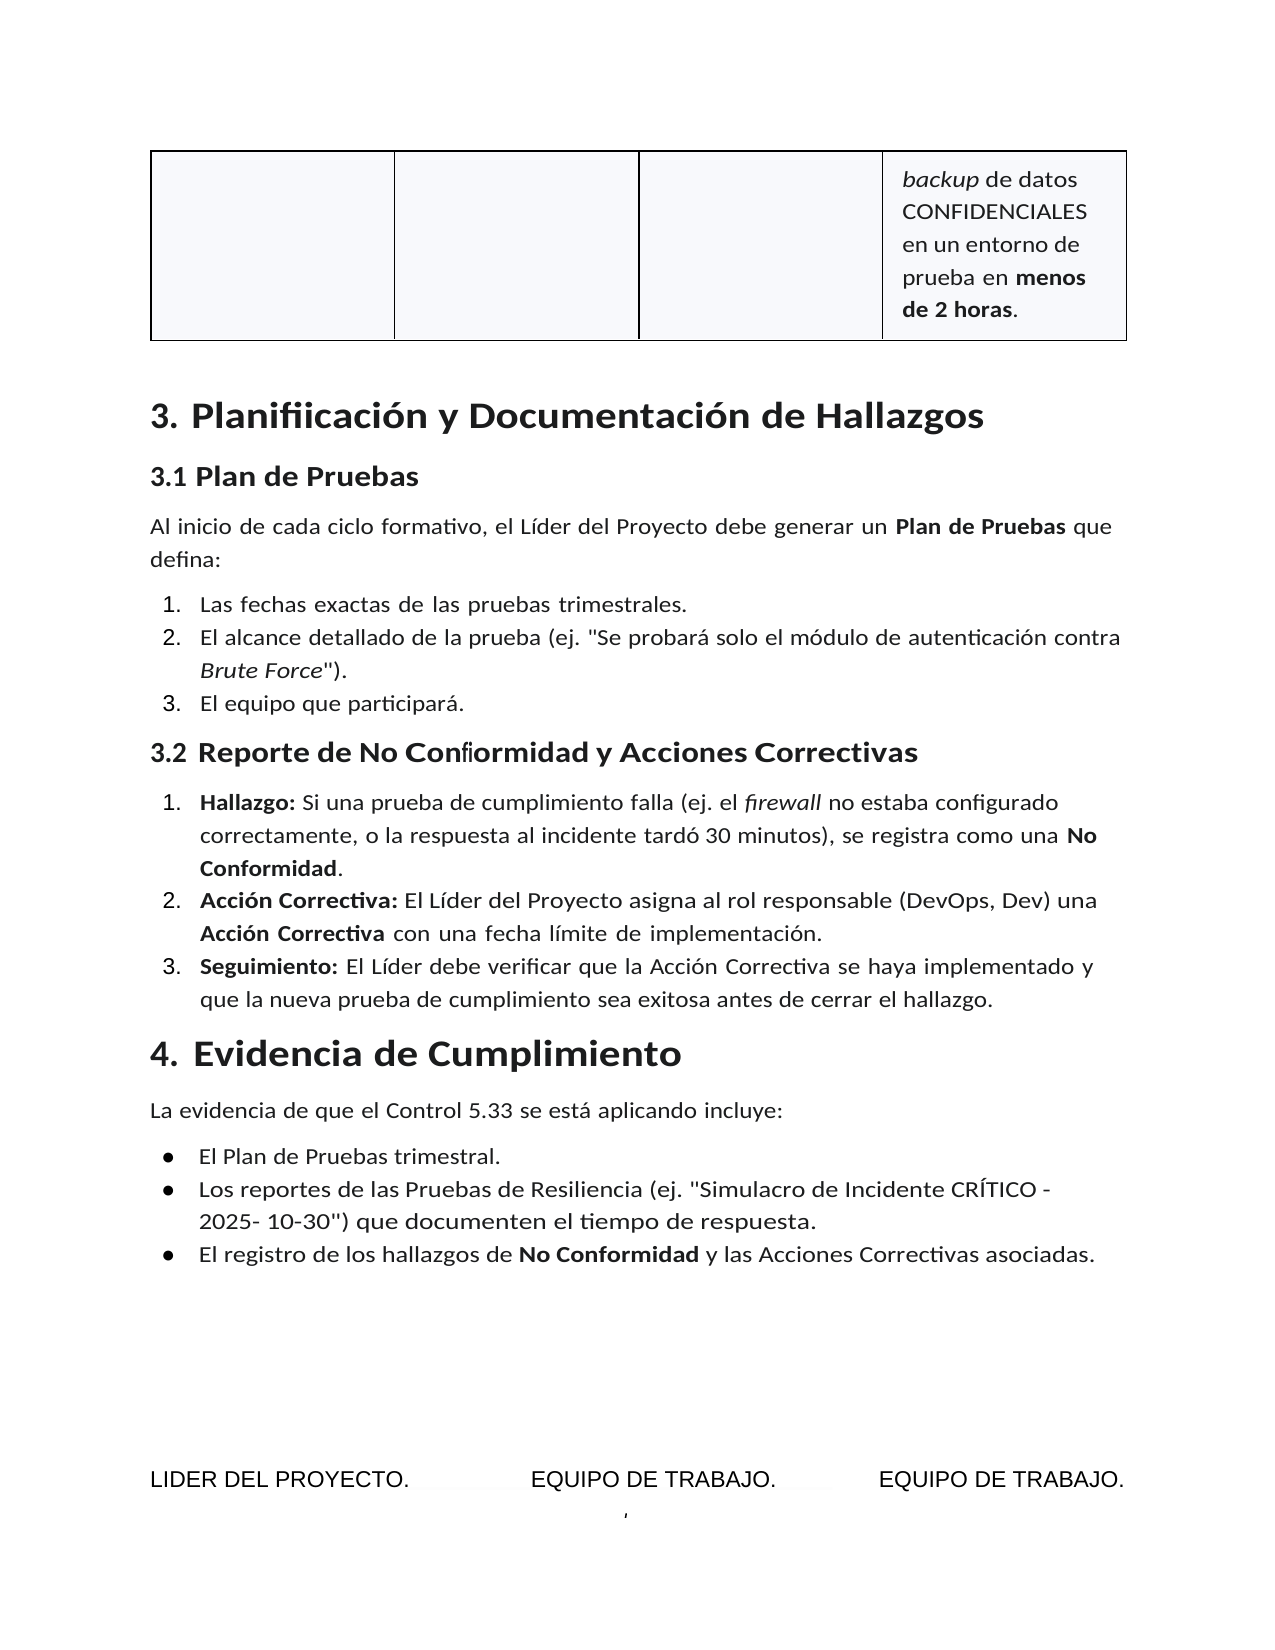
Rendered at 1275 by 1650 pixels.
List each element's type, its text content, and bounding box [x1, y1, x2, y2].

list Acción Correctiva: El Líder del Proyecto asigna al rol responsable (DevOps, Dev) una [162, 887, 1139, 914]
list Hallazgo: Si una prueba de cumplimiento falla (ej. el firewall no estaba configurado correctamente, o la respuesta al incidente tardó 30 minutos), se registra como una No Conformidad. [162, 788, 1100, 882]
table_header backup de datos CONFIDENCIALES en un entorno de prueba en menos de 2 horas. [883, 152, 1126, 339]
list El Plan de Pruebas trimestral. [161, 1142, 1139, 1170]
text Brute Force"). [200, 656, 1139, 684]
text Acción Correctiva con una fecha límite de implementación. [200, 919, 1139, 947]
list Seguimiento: El Líder debe verificar que la Acción Correctiva se haya implementado y que la nueva prueba de cumplimiento sea exitosa antes de cerrar el hallazgo. [162, 952, 1098, 1013]
text LIDER DEL PROYECTO. EQUIPO DE TRABAJO. EQUIPO DE TRABAJO. [150, 1466, 1139, 1492]
list Los reportes de las Pruebas de Resiliencia (ej. "Simulacro de Incidente CRÍTICO - 2025- 10-30") que documenten el tiempo de respuesta. [161, 1175, 1108, 1236]
list El alcance detallado de la prueba (ej. "Se probará solo el módulo de autenticación contra [162, 623, 1139, 651]
list Las fechas exactas de las pruebas trimestrales. [162, 590, 1139, 618]
table_header [152, 152, 394, 339]
subtitle Planifiicación y Documentación de Hallazgos [150, 392, 1139, 438]
subtitle Evidencia de Cumplimiento [150, 1030, 1139, 1076]
list El equipo que participará. [162, 689, 1139, 717]
table_header [395, 152, 638, 339]
text La evidencia de que el Control 5.33 se está aplicando incluye: [150, 1096, 1139, 1124]
text Al inicio de cada ciclo formativo, el Líder del Proyecto debe generar un Plan de Pruebas que defina: [150, 512, 1122, 573]
subtitle Plan de Pruebas [150, 458, 1139, 493]
subtitle Reporte de No Confiormidad y Acciones Correctivas [150, 734, 1139, 769]
table_header [640, 152, 882, 339]
list El registro de los hallazgos de No Conformidad y las Acciones Correctivas asociadas. [161, 1240, 1139, 1268]
